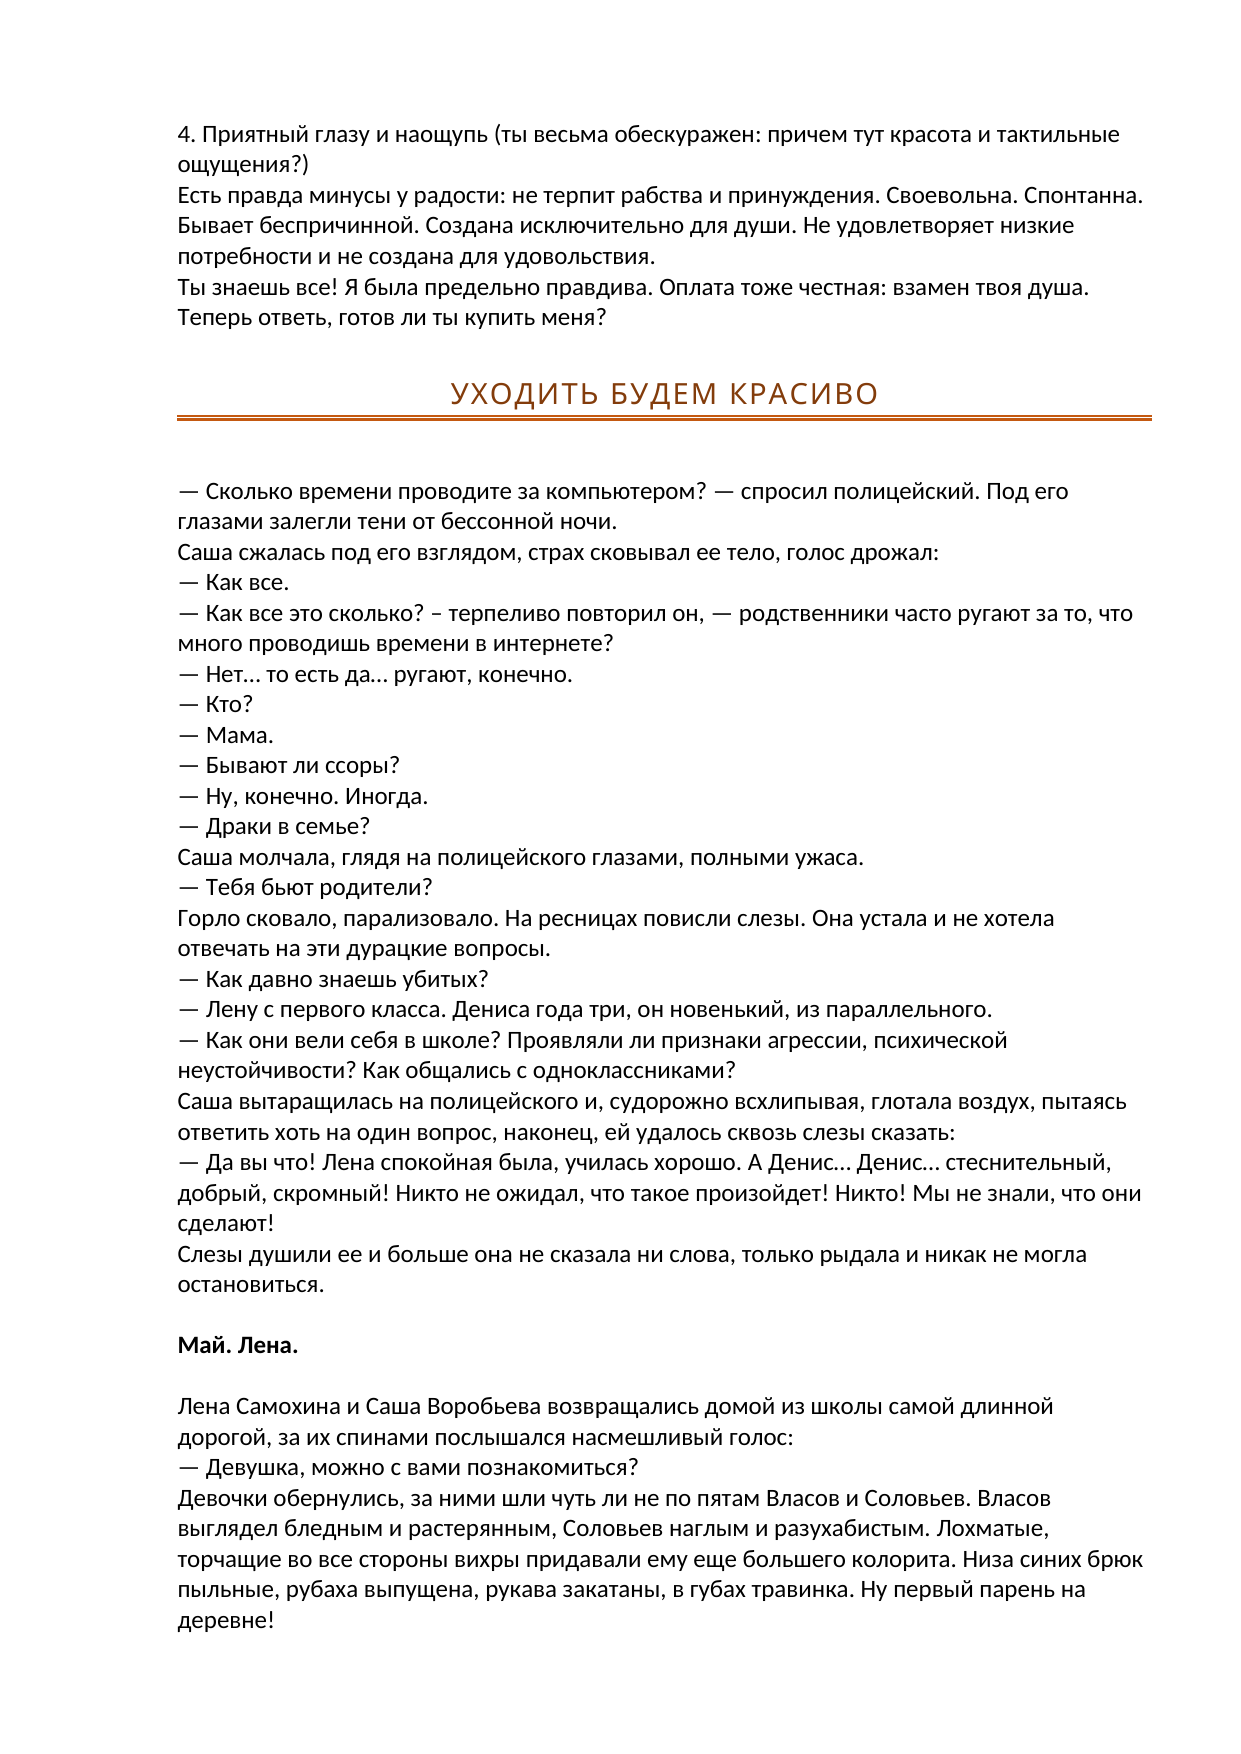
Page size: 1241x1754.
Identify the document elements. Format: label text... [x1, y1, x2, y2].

text — Как все это сколько? – терпеливо повторил он, — родственники часто ругают за то, что много проводишь времени в интернете? [177, 597, 1152, 658]
text Май. Лена. [177, 1329, 1152, 1360]
text — Драки в семье? [177, 811, 1152, 841]
text Слезы душили ее и больше она не сказала ни слова, только рыдала и никак не могла остановиться. [177, 1238, 1152, 1299]
text — Кто? [177, 688, 1152, 719]
text — Девушка, можно с вами познакомиться? [177, 1451, 1152, 1482]
text — Лену с первого класса. Дениса года три, он новенький, из параллельного. [177, 994, 1152, 1024]
text — Как они вели себя в школе? Проявляли ли признаки агрессии, психической неустойчивости? Как общались с одноклассниками? [177, 1024, 1152, 1085]
text Саша молчала, глядя на полицейского глазами, полными ужаса. [177, 841, 1152, 872]
subtitle Уходить будем красиво [177, 373, 1152, 415]
text — Да вы что! Лена спокойная была, училась хорошо. А Денис… Денис… стеснительный, добрый, скромный! Никто не ожидал, что такое произойдет! Никто! Мы не знали, что они сделают! [177, 1146, 1152, 1238]
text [177, 118, 1152, 332]
text — Нет… то есть да… ругают, конечно. [177, 658, 1152, 688]
text — Мама. [177, 719, 1152, 749]
text — Бывают ли ссоры? [177, 749, 1152, 780]
text Саша вытаращилась на полицейского и, судорожно всхлипывая, глотала воздух, пытаясь ответить хоть на один вопрос, наконец, ей удалось сквозь слезы сказать: [177, 1085, 1152, 1146]
text Горло сковало, парализовало. На ресницах повисли слезы. Она устала и не хотела отвечать на эти дурацкие вопросы. [177, 902, 1152, 963]
text Лена Самохина и Саша Воробьева возвращались домой из школы самой длинной дорогой, за их спинами послышался насмешливый голос: [177, 1390, 1152, 1451]
text Девочки обернулись, за ними шли чуть ли не по пятам Власов и Соловьев. Власов выглядел бледным и растерянным, Соловьев наглым и разухабистым. Лохматые, торчащие во все стороны вихры придавали ему еще большего колорита. Низа синих брюк пыльные, рубаха выпущена, рукава закатаны, в губах травинка. Ну первый парень на деревне! [177, 1482, 1152, 1634]
text — Тебя бьют родители? [177, 872, 1152, 902]
text — Как все. [177, 566, 1152, 597]
text — Как давно знаешь убитых? [177, 963, 1152, 994]
text — Ну, конечно. Иногда. [177, 780, 1152, 811]
text — Сколько времени проводите за компьютером? — спросил полицейский. Под его глазами залегли тени от бессонной ночи. Саша сжалась под его взглядом, страх сковывал ее тело, голос дрожал: [177, 475, 1152, 566]
